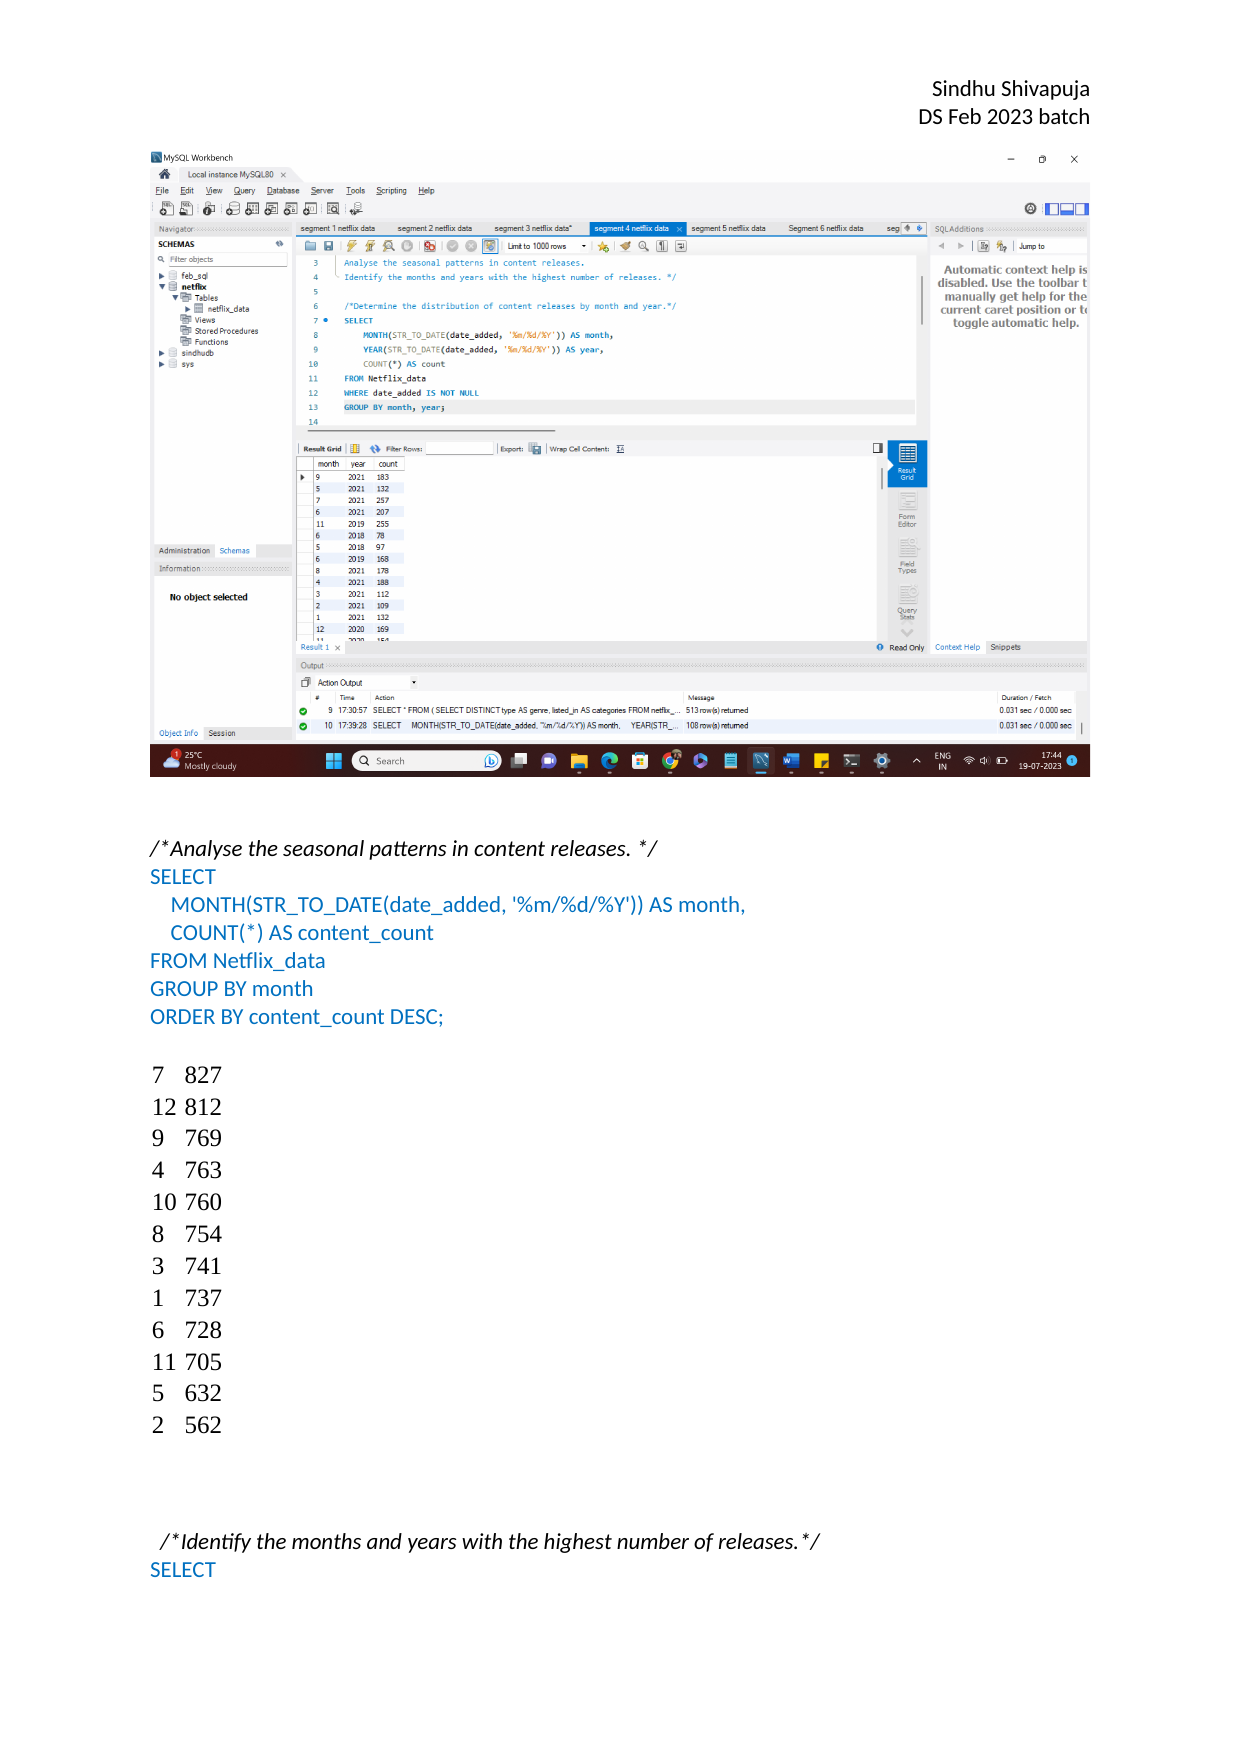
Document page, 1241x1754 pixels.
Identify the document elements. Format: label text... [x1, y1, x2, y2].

table_cell 741 [183, 1249, 228, 1281]
table_header 827 [183, 1058, 228, 1090]
text /*Analyse the seasonal patterns in content releases. */ [150, 834, 1090, 862]
table_cell 3 [150, 1249, 183, 1281]
table_cell 5 [150, 1377, 183, 1409]
text ORDER BY content_count DESC; [150, 1002, 1090, 1030]
table_cell 8 [150, 1218, 183, 1249]
table_cell 760 [183, 1186, 228, 1217]
text /*Identify the months and years with the highest number of releases.*/ [150, 1527, 1090, 1555]
table_cell 1 [150, 1281, 183, 1313]
table_cell 562 [183, 1409, 228, 1441]
text GROUP BY month [150, 974, 1090, 1002]
text FROM Netflix_data [150, 946, 1090, 974]
table_cell 769 [183, 1122, 228, 1154]
text SELECT [150, 1555, 1090, 1583]
table_cell 11 [150, 1345, 183, 1377]
table_cell 10 [150, 1186, 183, 1217]
table_header 7 [150, 1058, 183, 1090]
table_cell 728 [183, 1313, 228, 1345]
table_cell 737 [183, 1281, 228, 1313]
text MONTH(STR_TO_DATE(date_added, '%m/%d/%Y')) AS month, [150, 890, 1090, 918]
table_cell 2 [150, 1409, 183, 1441]
table_cell 754 [183, 1218, 228, 1249]
picture [150, 150, 1091, 777]
table_cell 12 [150, 1090, 183, 1122]
table_cell 9 [150, 1122, 183, 1154]
table_cell 6 [150, 1313, 183, 1345]
table_cell 812 [183, 1090, 228, 1122]
table_cell 763 [183, 1154, 228, 1186]
table_cell 632 [183, 1377, 228, 1409]
table_cell 705 [183, 1345, 228, 1377]
table_cell 4 [150, 1154, 183, 1186]
text SELECT [150, 862, 1090, 890]
text COUNT(*) AS content_count [150, 918, 1090, 946]
